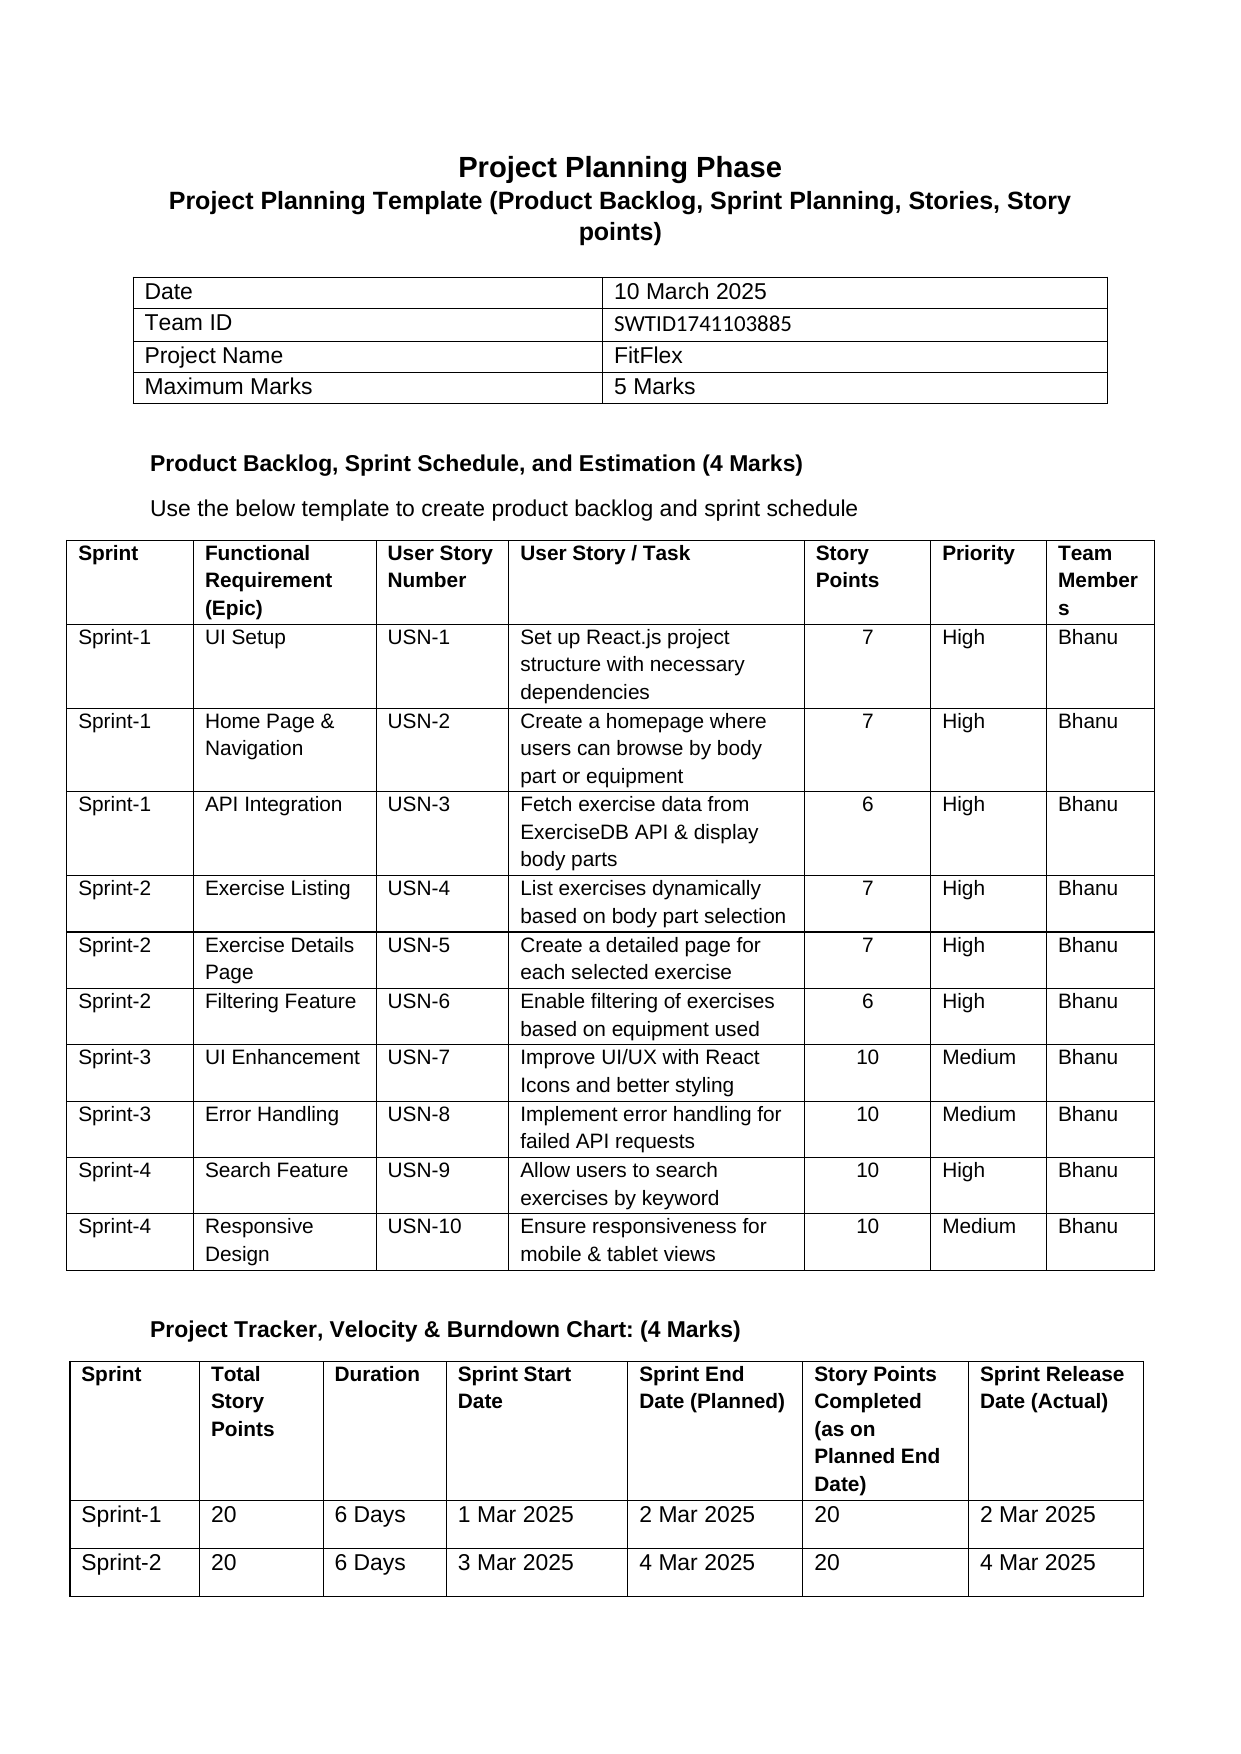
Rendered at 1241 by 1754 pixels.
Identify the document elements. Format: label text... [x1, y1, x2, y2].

table_header Sprint End Date (Planned) [628, 1362, 802, 1500]
table_cell 10 [805, 1102, 930, 1157]
table_cell Ensure responsiveness for mobile & tablet views [509, 1214, 804, 1269]
text Project Tracker, Velocity & Burndown Chart: (4 Marks) [150, 1316, 1090, 1342]
table_cell Sprint-3 [67, 1102, 193, 1157]
table_cell Exercise Details Page [194, 933, 376, 988]
table_cell Medium [931, 1214, 1046, 1269]
table_cell High [931, 989, 1046, 1044]
table_cell Sprint-1 [71, 1501, 199, 1548]
table_cell USN-2 [377, 709, 508, 791]
table_cell Bhanu [1047, 876, 1154, 931]
table_cell Create a homepage where users can browse by body part or equipment [509, 709, 804, 791]
table_header Duration [324, 1362, 446, 1500]
table_cell 7 [805, 709, 930, 791]
table_cell 20 [200, 1501, 323, 1548]
table_cell 10 [805, 1045, 930, 1101]
table_cell Sprint-2 [71, 1549, 199, 1596]
table_cell Improve UI/UX with React Icons and better styling [509, 1045, 804, 1101]
table_cell Bhanu [1047, 792, 1154, 875]
table_cell Sprint-1 [67, 792, 193, 875]
table_cell USN-10 [377, 1214, 508, 1269]
table_cell Filtering Feature [194, 989, 376, 1044]
table_header Functional Requirement (Epic) [194, 541, 376, 623]
table_header Sprint [67, 541, 193, 623]
table_cell High [931, 792, 1046, 875]
table_header Team Members [1047, 541, 1154, 623]
table_header 10 March 2025 [603, 278, 1107, 308]
table_cell High [931, 625, 1046, 707]
text Project Planning Phase [150, 150, 1090, 183]
table_cell USN-1 [377, 625, 508, 707]
table_cell Responsive Design [194, 1214, 376, 1269]
table_cell SWTID1741103885 [603, 309, 1107, 341]
table_cell Search Feature [194, 1158, 376, 1213]
table_cell Fetch exercise data from ExerciseDB API & display body parts [509, 792, 804, 875]
table_header Sprint [71, 1362, 199, 1500]
table_cell USN-3 [377, 792, 508, 875]
table_cell Sprint-2 [67, 989, 193, 1044]
table_cell Create a detailed page for each selected exercise [509, 933, 804, 988]
table_cell List exercises dynamically based on body part selection [509, 876, 804, 931]
table_cell Bhanu [1047, 625, 1154, 707]
table_cell Allow users to search exercises by keyword [509, 1158, 804, 1213]
table_cell 2 Mar 2025 [969, 1501, 1143, 1548]
table_cell Medium [931, 1102, 1046, 1157]
table_cell 6 [805, 792, 930, 875]
table_cell API Integration [194, 792, 376, 875]
text Product Backlog, Sprint Schedule, and Estimation (4 Marks) [150, 449, 1090, 476]
table_cell 7 [805, 933, 930, 988]
table_cell USN-9 [377, 1158, 508, 1213]
table_cell Sprint-2 [67, 933, 193, 988]
table_header Total Story Points [200, 1362, 323, 1500]
table_cell 6 Days [324, 1549, 446, 1596]
table_cell UI Setup [194, 625, 376, 707]
table_cell USN-8 [377, 1102, 508, 1157]
table_cell Sprint-4 [67, 1158, 193, 1213]
table_cell Maximum Marks [134, 373, 602, 403]
table_cell Bhanu [1047, 1214, 1154, 1269]
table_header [803, 1362, 968, 1500]
table_cell Bhanu [1047, 1045, 1154, 1101]
table_cell 20 [803, 1549, 968, 1596]
table_header Sprint Start Date [447, 1362, 627, 1500]
table_cell Bhanu [1047, 933, 1154, 988]
table_cell Team ID [134, 309, 602, 341]
table_cell 7 [805, 876, 930, 931]
table_cell USN-5 [377, 933, 508, 988]
table_cell 7 [805, 625, 930, 707]
table_cell Sprint-3 [67, 1045, 193, 1101]
table_header User Story Number [377, 541, 508, 623]
table_cell Error Handling [194, 1102, 376, 1157]
table_cell 10 [805, 1214, 930, 1269]
table_cell USN-4 [377, 876, 508, 931]
table_cell Project Name [134, 342, 602, 372]
table_header Sprint Release Date (Actual) [969, 1362, 1143, 1500]
table_cell Bhanu [1047, 989, 1154, 1044]
table_cell USN-7 [377, 1045, 508, 1101]
table_cell High [931, 1158, 1046, 1213]
table_cell 4 Mar 2025 [969, 1549, 1143, 1596]
table_cell 2 Mar 2025 [628, 1501, 802, 1548]
table_cell 10 [805, 1158, 930, 1213]
table_cell Bhanu [1047, 709, 1154, 791]
table_cell 6 Days [324, 1501, 446, 1548]
table_header Priority [931, 541, 1046, 623]
table_cell High [931, 709, 1046, 791]
table_cell Bhanu [1047, 1102, 1154, 1157]
table_cell Bhanu [1047, 1158, 1154, 1213]
table_cell 20 [803, 1501, 968, 1548]
table_cell Medium [931, 1045, 1046, 1101]
table_cell USN-6 [377, 989, 508, 1044]
table_cell 3 Mar 2025 [447, 1549, 627, 1596]
table_cell Enable filtering of exercises based on equipment used [509, 989, 804, 1044]
table_cell Implement error handling for failed API requests [509, 1102, 804, 1157]
table_cell Home Page & Navigation [194, 709, 376, 791]
table_cell 4 Mar 2025 [628, 1549, 802, 1596]
table_cell UI Enhancement [194, 1045, 376, 1101]
table_cell Sprint-4 [67, 1214, 193, 1269]
table_cell Exercise Listing [194, 876, 376, 931]
table_cell 5 Marks [603, 373, 1107, 403]
table_cell High [931, 933, 1046, 988]
table_cell Sprint-1 [67, 625, 193, 707]
text Use the below template to create product backlog and sprint schedule [150, 494, 1090, 521]
table_cell High [931, 876, 1046, 931]
text Project Planning Template (Product Backlog, Sprint Planning, Stories, Story points) [150, 186, 1090, 246]
table_cell Sprint-1 [67, 709, 193, 791]
table_header Date [134, 278, 602, 308]
table_cell 20 [200, 1549, 323, 1596]
table_cell 6 [805, 989, 930, 1044]
table_cell 1 Mar 2025 [447, 1501, 627, 1548]
table_cell FitFlex [603, 342, 1107, 372]
table_cell Set up React.js project structure with necessary dependencies [509, 625, 804, 707]
table_header User Story / Task [509, 541, 804, 623]
table_cell Sprint-2 [67, 876, 193, 931]
table_header Story Points [805, 541, 930, 623]
